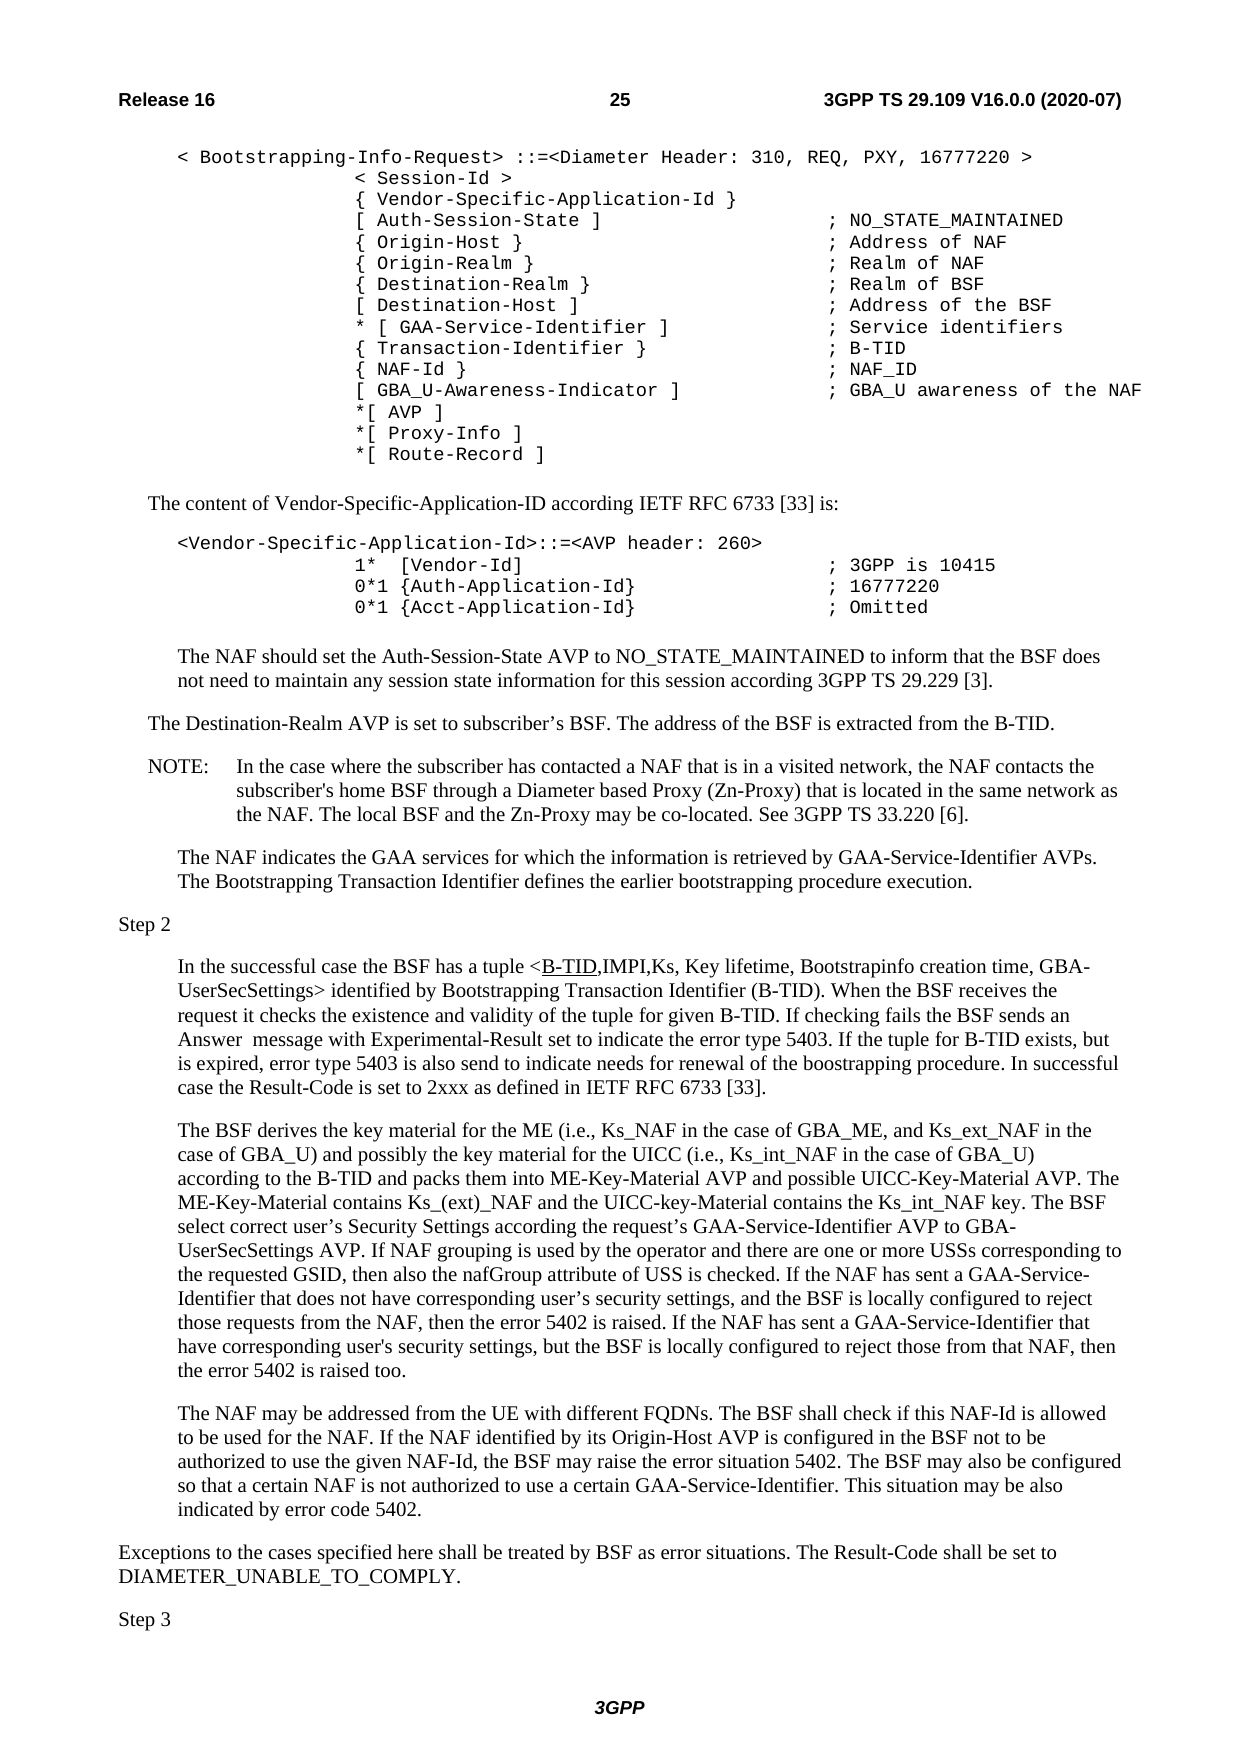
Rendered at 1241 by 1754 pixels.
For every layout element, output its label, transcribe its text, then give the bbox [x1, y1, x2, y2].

text Step 2 [118, 912, 1122, 936]
text The Destination-Realm AVP is set to subscriber’s BSF. The address of the BSF is extracted from the B-TID. [148, 711, 1122, 735]
text NOTE: In the case where the subscriber has contacted a NAF that is in a visited network, the NAF contacts the subscriber's home BSF through a Diameter based Proxy (Zn-Proxy) that is located in the same network as the NAF. The local BSF and the Zn-Proxy may be co-located. See 3GPP TS 33.220 [6]. [148, 754, 1122, 826]
text <Vendor-Specific-Application-Id>::=<AVP header: 260> 1* [Vendor-Id] ; 3GPP is 10415 0*1 {Auth-Application-Id} ; 16777220 0*1 {Acct-Application-Id} ; Omitted [177, 534, 1152, 619]
text The NAF indicates the GAA services for which the information is retrieved by GAA-Service-Identifier AVPs. The Bootstrapping Transaction Identifier defines the earlier bootstrapping procedure execution. [148, 845, 1122, 893]
text The NAF should set the Auth-Session-State AVP to NO_STATE_MAINTAINED to inform that the BSF does not need to maintain any session state information for this session according 3GPP TS 29.229 [3]. [148, 644, 1122, 692]
text Exceptions to the cases specified here shall be treated by BSF as error situations. The Result-Code shall be set to DIAMETER_UNABLE_TO_COMPLY. [118, 1540, 1122, 1588]
text Step 3 [118, 1607, 1122, 1631]
text The BSF derives the key material for the ME (i.e., Ks_NAF in the case of GBA_ME, and Ks_ext_NAF in the case of GBA_U) and possibly the key material for the UICC (i.e., Ks_int_NAF in the case of GBA_U) according to the B-TID and packs them into ME-Key-Material AVP and possible UICC-Key-Material AVP. The ME-Key-Material contains Ks_(ext)_NAF and the UICC-key-Material contains the Ks_int_NAF key. The BSF select correct user’s Security Settings according the request’s GAA-Service-Identifier AVP to GBA-UserSecSettings AVP. If NAF grouping is used by the operator and there are one or more USSs corresponding to the requested GSID, then also the nafGroup attribute of USS is checked. If the NAF has sent a GAA-Service-Identifier that does not have corresponding user’s security settings, and the BSF is locally configured to reject those requests from the NAF, then the error 5402 is raised. If the NAF has sent a GAA-Service-Identifier that have corresponding user's security settings, but the BSF is locally configured to reject those from that NAF, then the error 5402 is raised too. [148, 1117, 1122, 1382]
text The content of Vendor-Specific-Application-ID according IETF RFC 6733 [33] is: [148, 491, 1122, 515]
text < Bootstrapping-Info-Request> ::=<Diameter Header: 310, REQ, PXY, 16777220 > < Session-Id > { Vendor-Specific-Application-Id } [ Auth-Session-State ] ; NO_STATE_MAINTAINED { Origin-Host } ; Address of NAF { Origin-Realm } ; Realm of NAF { Destination-Realm } ; Realm of BSF [ Destination-Host ] ; Address of the BSF * [ GAA-Service-Identifier ] ; Service identifiers { Transaction-Identifier } ; B-TID { NAF-Id } ; NAF_ID [ GBA_U-Awareness-Indicator ] ; GBA_U awareness of the NAF *[ AVP ] *[ Proxy-Info ] *[ Route-Record ] [177, 147, 1152, 466]
text In the successful case the BSF has a tuple <B-TID,IMPI,Ks, Key lifetime, Bootstrapinfo creation time, GBA-UserSecSettings> identified by Bootstrapping Transaction Identifier (B-TID). When the BSF receives the request it checks the existence and validity of the tuple for given B-TID. If checking fails the BSF sends an Answer message with Experimental-Result set to indicate the error type 5403. If the tuple for B-TID exists, but is expired, error type 5403 is also send to indicate needs for renewal of the boostrapping procedure. In successful case the Result-Code is set to 2xxx as defined in IETF RFC 6733 [33]. [148, 954, 1122, 1099]
text The NAF may be addressed from the UE with different FQDNs. The BSF shall check if this NAF-Id is allowed to be used for the NAF. If the NAF identified by its Origin-Host AVP is configured in the BSF not to be authorized to use the given NAF-Id, the BSF may raise the error situation 5402. The BSF may also be configured so that a certain NAF is not authorized to use a certain GAA-Service-Identifier. This situation may be also indicated by error code 5402. [148, 1401, 1122, 1521]
